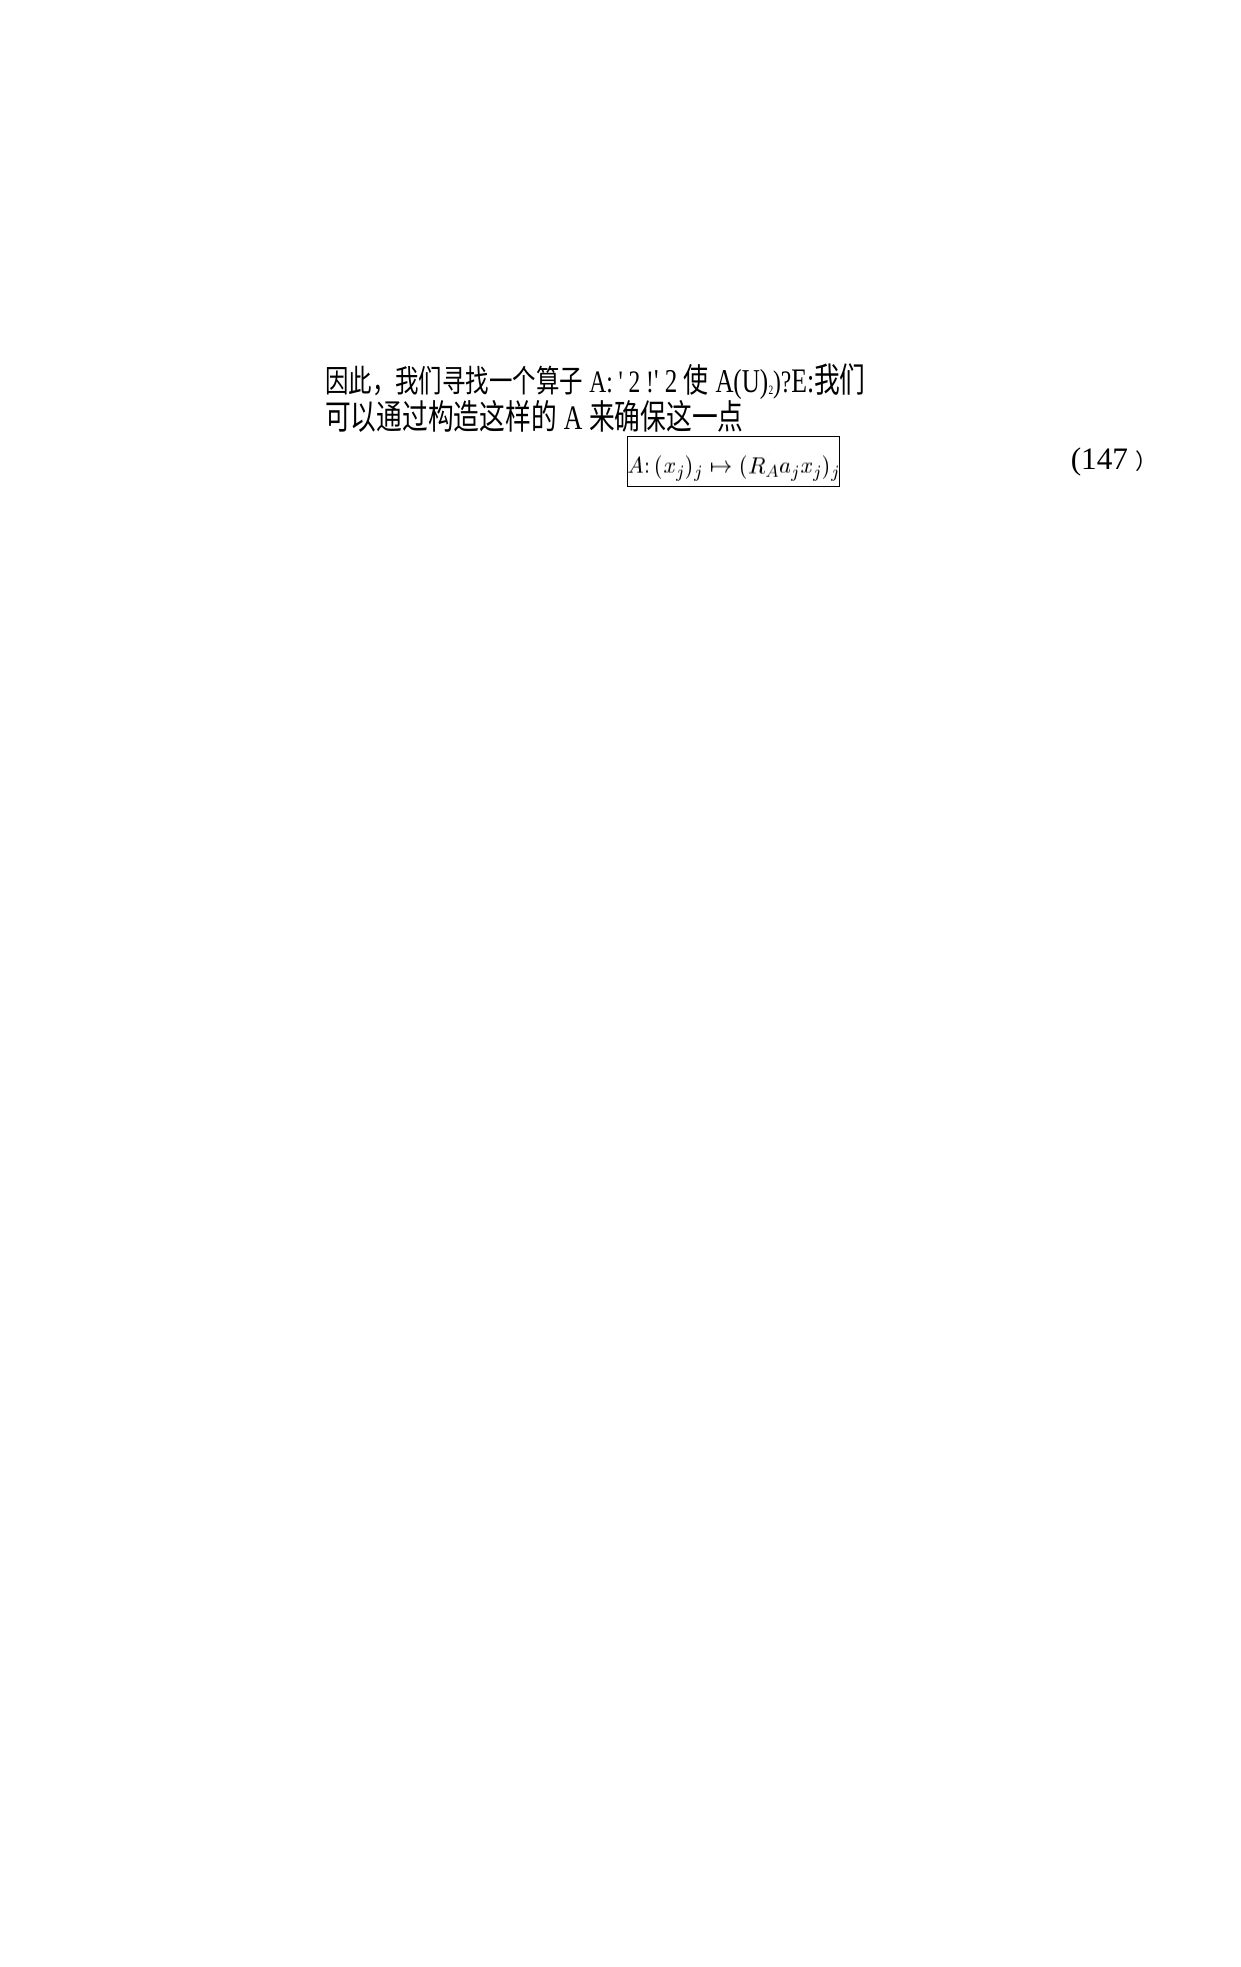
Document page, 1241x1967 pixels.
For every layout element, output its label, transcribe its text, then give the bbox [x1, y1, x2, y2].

text 因此，我们寻找一个算子A: ' 2 !' 2使A(U)2)?E:我们可以通过构造这样的A来确保这一点 [325, 362, 880, 436]
picture [628, 437, 839, 486]
